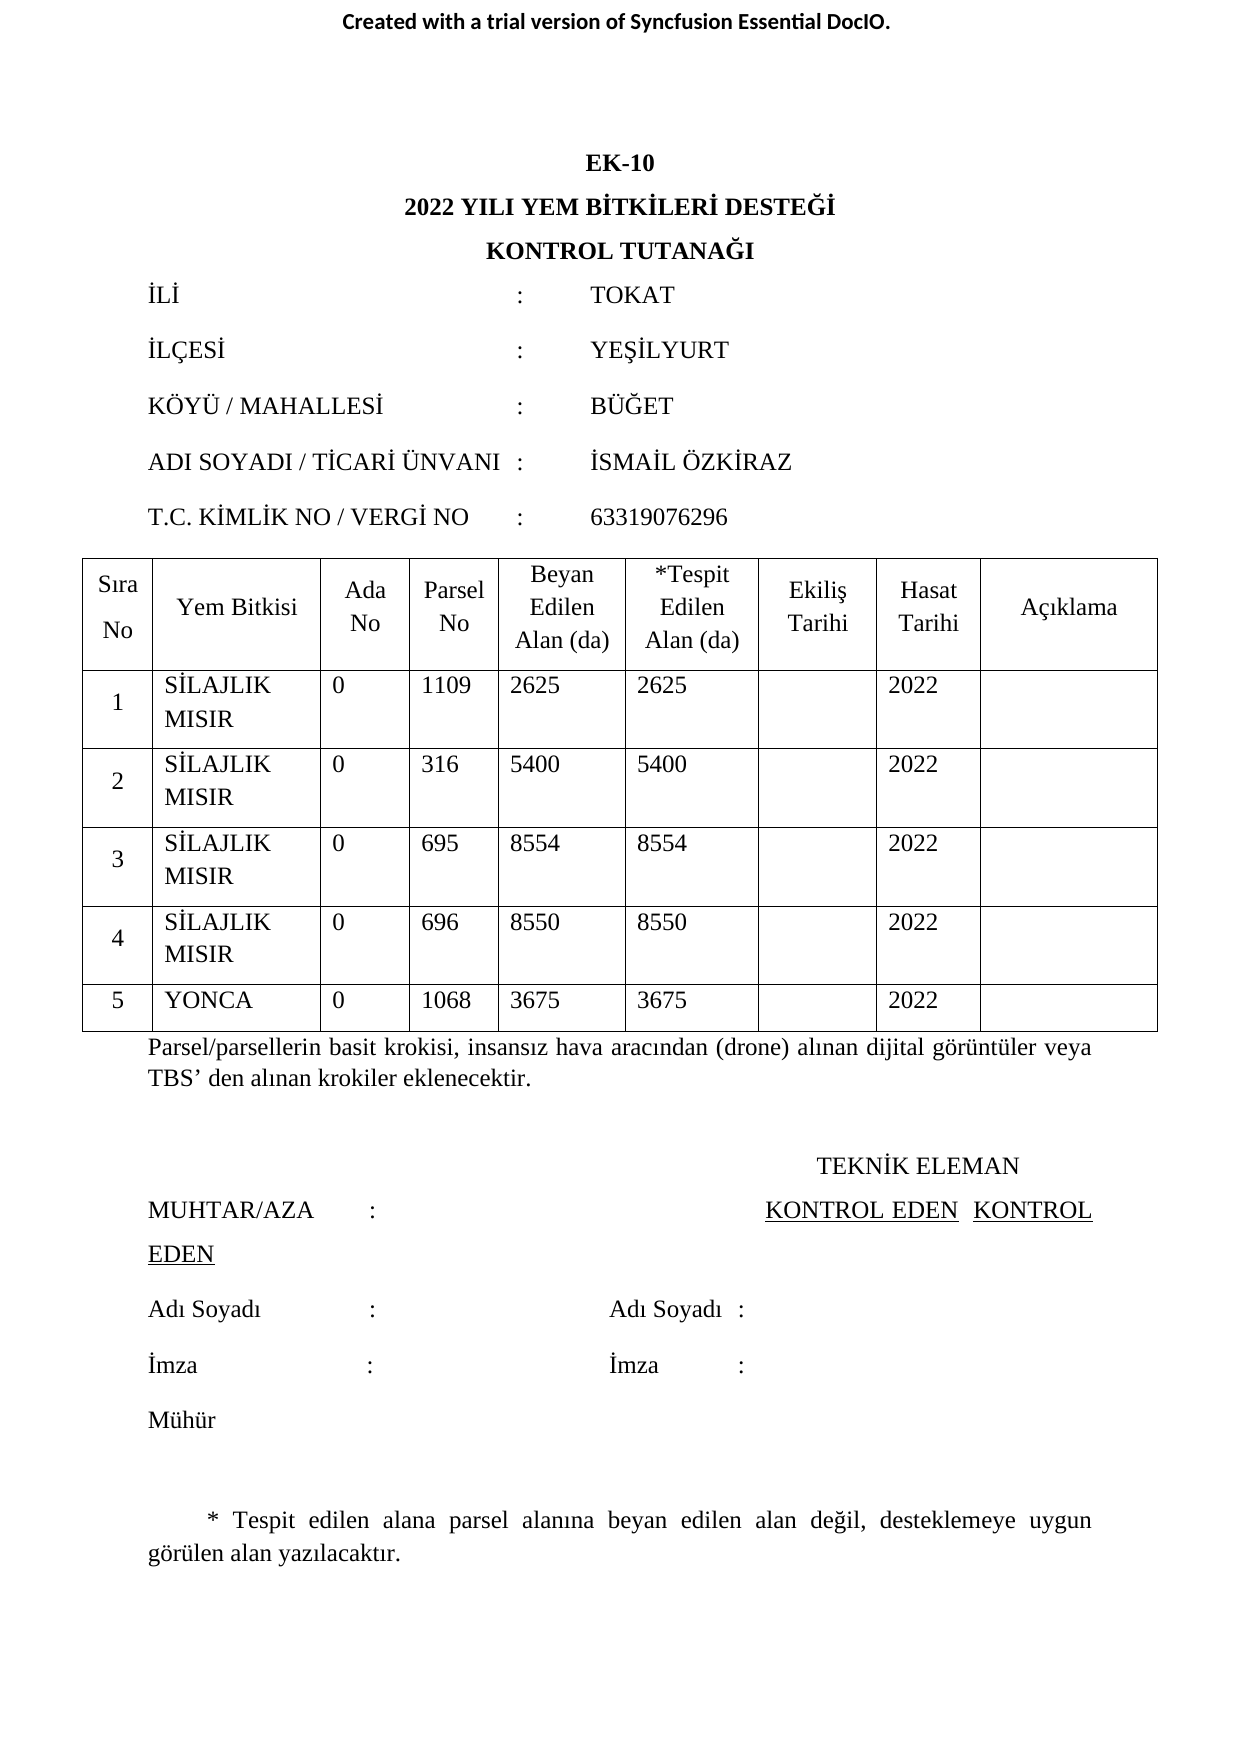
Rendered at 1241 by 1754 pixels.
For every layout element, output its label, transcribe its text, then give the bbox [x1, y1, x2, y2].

table_cell 3675 [626, 985, 758, 1031]
table_cell 8550 [626, 907, 758, 984]
table_cell 2022 [877, 828, 980, 906]
table_cell [759, 985, 876, 1031]
table_cell 0 [321, 828, 409, 906]
text * Tespit edilen alana parsel alanına beyan edilen alan değil, desteklemeye uygun görülen alan yazılacaktır. [148, 1505, 1093, 1567]
text ADI SOYADI / TİCARİ ÜNVANI : İSMAİL ÖZKİRAZ [148, 447, 1093, 475]
text 2022 YILI YEM BİTKİLERİ DESTEĞİ [148, 192, 1093, 220]
table_cell SİLAJLIK MISIR [153, 907, 320, 984]
table_cell 2022 [877, 749, 980, 827]
table_cell [981, 671, 1157, 748]
table_cell 8554 [499, 828, 625, 906]
table_cell 316 [410, 749, 498, 827]
table_cell SİLAJLIK MISIR [153, 671, 320, 748]
table_cell YONCA [153, 985, 320, 1031]
table_header Yem Bitkisi [153, 559, 320, 669]
table_cell SİLAJLIK MISIR [153, 749, 320, 827]
text MUHTAR/AZA : KONTROL EDEN KONTROL EDEN [148, 1196, 1093, 1267]
text Adı Soyadı : Adı Soyadı : [148, 1294, 1093, 1323]
table_cell 1109 [410, 671, 498, 748]
table_cell [981, 828, 1157, 906]
text T.C. KİMLİK NO / VERGİ NO : 63319076296 [148, 502, 1093, 531]
table_cell [759, 671, 876, 748]
table_cell SİLAJLIK MISIR [153, 828, 320, 906]
table_cell 5 [83, 985, 152, 1031]
table_cell 0 [321, 907, 409, 984]
table_header Parsel No [410, 559, 498, 669]
table_header Açıklama [981, 559, 1157, 669]
table_cell [759, 907, 876, 984]
table_header Hasat Tarihi [877, 559, 980, 669]
table_cell 2022 [877, 907, 980, 984]
table_header Ekiliş Tarihi [759, 559, 876, 669]
table_cell 2625 [626, 671, 758, 748]
table_cell 2022 [877, 985, 980, 1031]
text TEKNİK ELEMAN [148, 1151, 1093, 1180]
table_cell 5400 [499, 749, 625, 827]
text EK-10 [148, 148, 1093, 176]
table_cell 0 [321, 749, 409, 827]
text İLÇESİ : YEŞİLYURT [148, 335, 1093, 364]
table_cell 8550 [499, 907, 625, 984]
table_cell 2 [83, 749, 152, 827]
table_cell 8554 [626, 828, 758, 906]
table_cell [759, 828, 876, 906]
table_cell 1 [83, 671, 152, 748]
table_cell [981, 907, 1157, 984]
table_cell 1068 [410, 985, 498, 1031]
table_cell 695 [410, 828, 498, 906]
table_cell 5400 [626, 749, 758, 827]
text Mühür [148, 1406, 1093, 1434]
text KONTROL TUTANAĞI [148, 236, 1093, 264]
table_cell [759, 749, 876, 827]
table_cell 0 [321, 671, 409, 748]
table_cell [981, 985, 1157, 1031]
table_cell [981, 749, 1157, 827]
table_cell 3675 [499, 985, 625, 1031]
text İmza : İmza : [148, 1350, 1093, 1379]
text Parsel/parsellerin basit krokisi, insansız hava aracından (drone) alınan dijital görüntüler veya TBS’ den alınan krokiler eklenecektir. [148, 1032, 1093, 1092]
table_header *Tespit Edilen Alan (da) [626, 559, 758, 669]
text KÖYÜ / MAHALLESİ : BÜĞET [148, 391, 1093, 420]
table_cell 2022 [877, 671, 980, 748]
table_cell 696 [410, 907, 498, 984]
table_header Sıra No [83, 559, 152, 669]
table_header Beyan Edilen Alan (da) [499, 559, 625, 669]
table_cell 4 [83, 907, 152, 984]
table_cell 2625 [499, 671, 625, 748]
text İLİ : TOKAT [148, 280, 1093, 308]
table_cell 3 [83, 828, 152, 906]
table_cell 0 [321, 985, 409, 1031]
table_header Ada No [321, 559, 409, 669]
